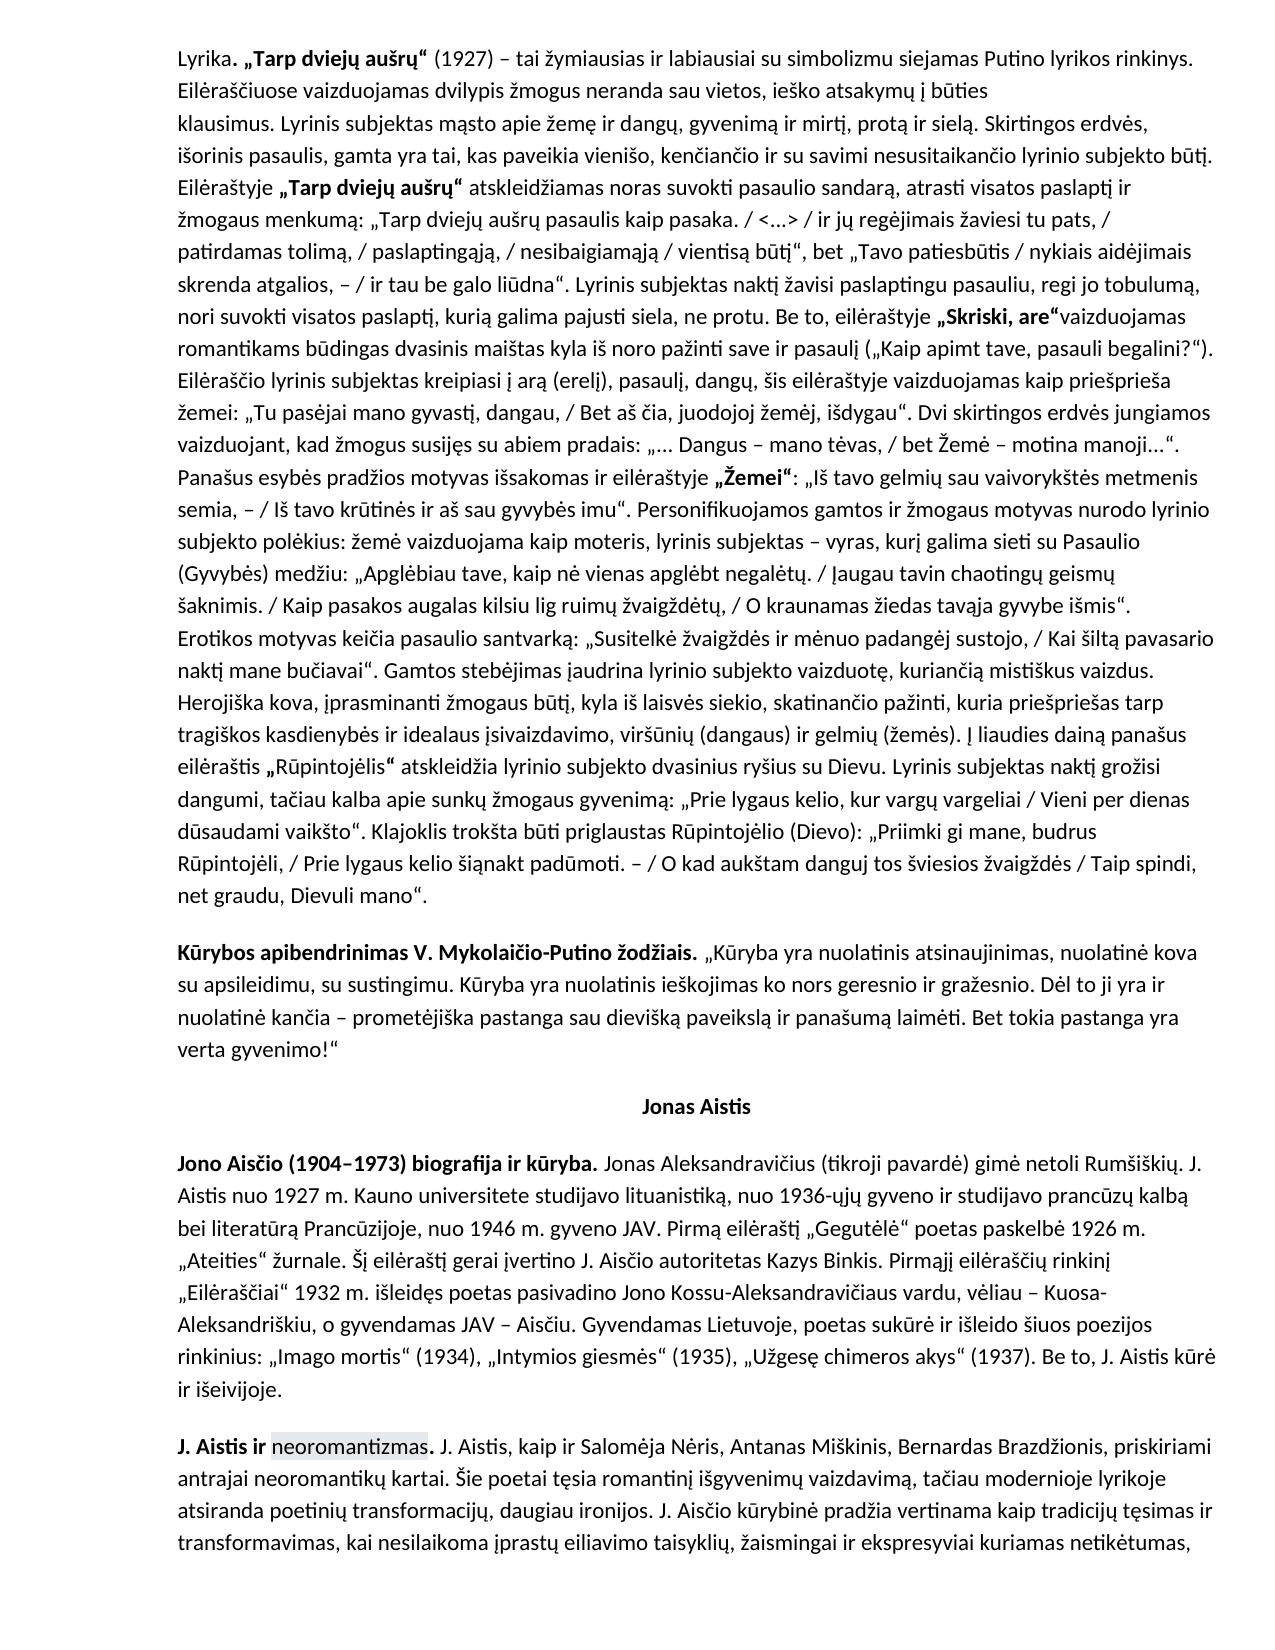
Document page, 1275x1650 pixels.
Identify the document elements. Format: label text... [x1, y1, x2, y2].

text Jono Aisčio (1904–1973) biografija ir kūryba. Jonas Aleksandravičius (tikroji pavardė) gimė netoli Rumšiškių. J. Aistis nuo 1927 m. Kauno universitete studijavo lituanistiką, nuo 1936-ųjų gyveno ir studijavo prancūzų kalbą bei literatūrą Prancūzijoje, nuo 1946 m. gyveno JAV. Pirmą eilėraštį „Gegutėlė“ poetas paskelbė 1926 m. „Ateities“ žurnale. Šį eilėraštį gerai įvertino J. Aisčio autoritetas Kazys Binkis. Pirmąjį eilėraščių rinkinį „Eilėraščiai“ 1932 m. išleidęs poetas pasivadino Jono Kossu-Aleksandravičiaus vardu, vėliau – Kuosa-Aleksandriškiu, o gyvendamas JAV – Aisčiu. Gyvendamas Lietuvoje, poetas sukūrė ir išleido šiuos poezijos rinkinius: „Imago mortis“ (1934), „Intymios giesmės“ (1935), „Užgesę chimeros akys“ (1937). Be to, J. Aistis kūrė ir išeivijoje. [177, 1149, 1216, 1403]
text Lyrika. „Tarp dviejų aušrų“ (1927) – tai žymiausias ir labiausiai su simbolizmu siejamas Putino lyrikos rinkinys. Eilėraščiuose vaizduojamas dvilypis žmogus neranda sau vietos, ieško atsakymų į būties klausimus. Lyrinis subjektas mąsto apie žemę ir dangų, gyvenimą ir mirtį, protą ir sielą. Skirtingos erdvės, išorinis pasaulis, gamta yra tai, kas paveikia vienišo, kenčiančio ir su savimi nesusitaikančio lyrinio subjekto būtį. Eilėraštyje „Tarp dviejų aušrų“ atskleidžiamas noras suvokti pasaulio sandarą, atrasti visatos paslaptį ir žmogaus menkumą: „Tarp dviejų aušrų pasaulis kaip pasaka. / <...> / ir jų regėjimais žaviesi tu pats, / patirdamas tolimą, / paslaptingąją, / nesibaigiamąją / vientisą būtį“, bet „Tavo patiesbūtis / nykiais aidėjimais skrenda atgalios, – / ir tau be galo liūdna“. Lyrinis subjektas naktį žavisi paslaptingu pasauliu, regi jo tobulumą, nori suvokti visatos paslaptį, kurią galima pajusti siela, ne protu. Be to, eilėraštyje „Skriski, are“vaizduojamas romantikams būdingas dvasinis maištas kyla iš noro pažinti save ir pasaulį („Kaip apimt tave, pasauli begalini?“). Eilėraščio lyrinis subjektas kreipiasi į arą (erelį), pasaulį, dangų, šis eilėraštyje vaizduojamas kaip priešprieša žemei: „Tu pasėjai mano gyvastį, dangau, / Bet aš čia, juodojoj žemėj, išdygau“. Dvi skirtingos erdvės jungiamos vaizduojant, kad žmogus susijęs su abiem pradais: „... Dangus – mano tėvas, / bet Žemė – motina manoji...“. Panašus esybės pradžios motyvas išsakomas ir eilėraštyje „Žemei“: „Iš tavo gelmių sau vaivorykštės metmenis semia, – / Iš tavo krūtinės ir aš sau gyvybės imu“. Personifikuojamos gamtos ir žmogaus motyvas nurodo lyrinio subjekto polėkius: žemė vaizduojama kaip moteris, lyrinis subjektas – vyras, kurį galima sieti su Pasaulio (Gyvybės) medžiu: „Apglėbiau tave, kaip nė vienas apglėbt negalėtų. / Įaugau tavin chaotingų geismų šaknimis. / Kaip pasakos augalas kilsiu lig ruimų žvaigždėtų, / O kraunamas žiedas tavąja gyvybe išmis“. Erotikos motyvas keičia pasaulio santvarką: „Susitelkė žvaigždės ir mėnuo padangėj sustojo, / Kai šiltą pavasario naktį mane bučiavai“. Gamtos stebėjimas įaudrina lyrinio subjekto vaizduotę, kuriančią mistiškus vaizdus. Herojiška kova, įprasminanti žmogaus būtį, kyla iš laisvės siekio, skatinančio pažinti, kuria priešpriešas tarp tragiškos kasdienybės ir idealaus įsivaizdavimo, viršūnių (dangaus) ir gelmių (žemės). Į liaudies dainą panašus eilėraštis „Rūpintojėlis“ atskleidžia lyrinio subjekto dvasinius ryšius su Dievu. Lyrinis subjektas naktį grožisi dangumi, tačiau kalba apie sunkų žmogaus gyvenimą: „Prie lygaus kelio, kur vargų vargeliai / Vieni per dienas dūsaudami vaikšto“. Klajoklis trokšta būti priglaustas Rūpintojėlio (Dievo): „Priimki gi mane, budrus Rūpintojėli, / Prie lygaus kelio šiąnakt padūmoti. – / O kad aukštam danguj tos šviesios žvaigždės / Taip spindi, net graudu, Dievuli mano“. [177, 44, 1216, 909]
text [177, 1432, 1216, 1556]
text Jonas Aistis [177, 1092, 1216, 1120]
text Kūrybos apibendrinimas V. Mykolaičio-Putino žodžiais. „Kūryba yra nuolatinis atsinaujinimas, nuolatinė kova su apsileidimu, su sustingimu. Kūryba yra nuolatinis ieškojimas ko nors geresnio ir gražesnio. Dėl to ji yra ir nuolatinė kančia – prometėjiška pastanga sau dievišką paveikslą ir panašumą laimėti. Bet tokia pastanga yra verta gyvenimo!“ [177, 938, 1216, 1063]
